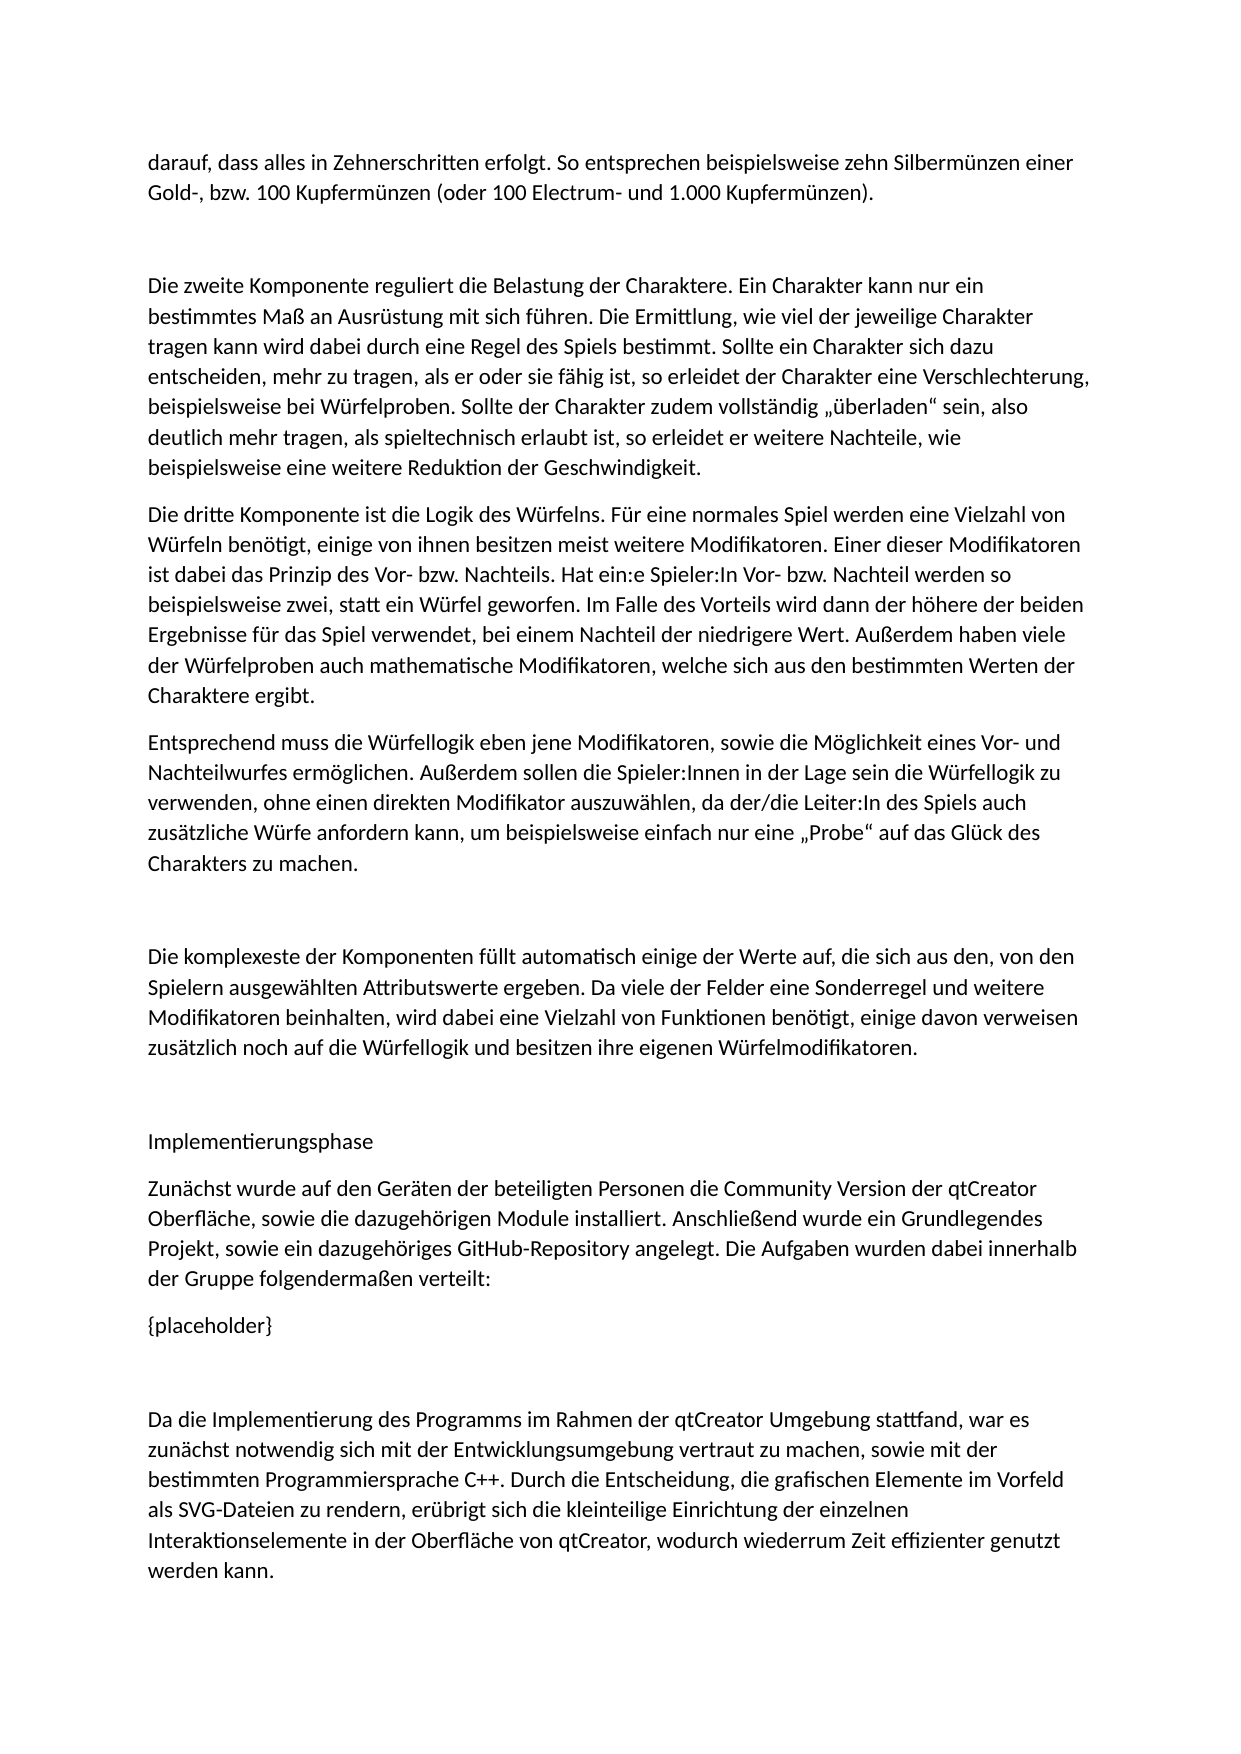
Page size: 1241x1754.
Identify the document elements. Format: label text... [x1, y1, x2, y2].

text {placeholder} [148, 1311, 1093, 1339]
text Die zweite Komponente reguliert die Belastung der Charaktere. Ein Charakter kann nur ein bestimmtes Maß an Ausrüstung mit sich führen. Die Ermittlung, wie viel der jeweilige Charakter tragen kann wird dabei durch eine Regel des Spiels bestimmt. Sollte ein Charakter sich dazu entscheiden, mehr zu tragen, als er oder sie fähig ist, so erleidet der Charakter eine Verschlechterung, beispielsweise bei Würfelproben. Sollte der Charakter zudem vollständig „überladen“ sein, also deutlich mehr tragen, als spieltechnisch erlaubt ist, so erleidet er weitere Nachteile, wie beispielsweise eine weitere Reduktion der Geschwindigkeit. [148, 272, 1093, 481]
text Die dritte Komponente ist die Logik des Würfelns. Für eine normales Spiel werden eine Vielzahl von Würfeln benötigt, einige von ihnen besitzen meist weitere Modifikatoren. Einer dieser Modifikatoren ist dabei das Prinzip des Vor- bzw. Nachteils. Hat ein:e Spieler:In Vor- bzw. Nachteil werden so beispielsweise zwei, statt ein Würfel geworfen. Im Falle des Vorteils wird dann der höhere der beiden Ergebnisse für das Spiel verwendet, bei einem Nachteil der niedrigere Wert. Außerdem haben viele der Würfelproben auch mathematische Modifikatoren, welche sich aus den bestimmten Werten der Charaktere ergibt. [148, 500, 1093, 709]
text Zunächst wurde auf den Geräten der beteiligten Personen die Community Version der qtCreator Oberfläche, sowie die dazugehörigen Module installiert. Anschließend wurde ein Grundlegendes Projekt, sowie ein dazugehöriges GitHub-Repository angelegt. Die Aufgaben wurden dabei innerhalb der Gruppe folgendermaßen verteilt: [148, 1174, 1093, 1292]
text Entsprechend muss die Würfellogik eben jene Modifikatoren, sowie die Möglichkeit eines Vor- und Nachteilwurfes ermöglichen. Außerdem sollen die Spieler:Innen in der Lage sein die Würfellogik zu verwenden, ohne einen direkten Modifikator auszuwählen, da der/die Leiter:In des Spiels auch zusätzliche Würfe anfordern kann, um beispielsweise einfach nur eine „Probe“ auf das Glück des Charakters zu machen. [148, 728, 1093, 877]
text Implementierungsphase [148, 1127, 1093, 1155]
text Die komplexeste der Komponenten füllt automatisch einige der Werte auf, die sich aus den, von den Spielern ausgewählten Attributswerte ergeben. Da viele der Felder eine Sonderregel und weitere Modifikatoren beinhalten, wird dabei eine Vielzahl von Funktionen benötigt, einige davon verweisen zusätzlich noch auf die Würfellogik und besitzen ihre eigenen Würfelmodifikatoren. [148, 942, 1093, 1061]
